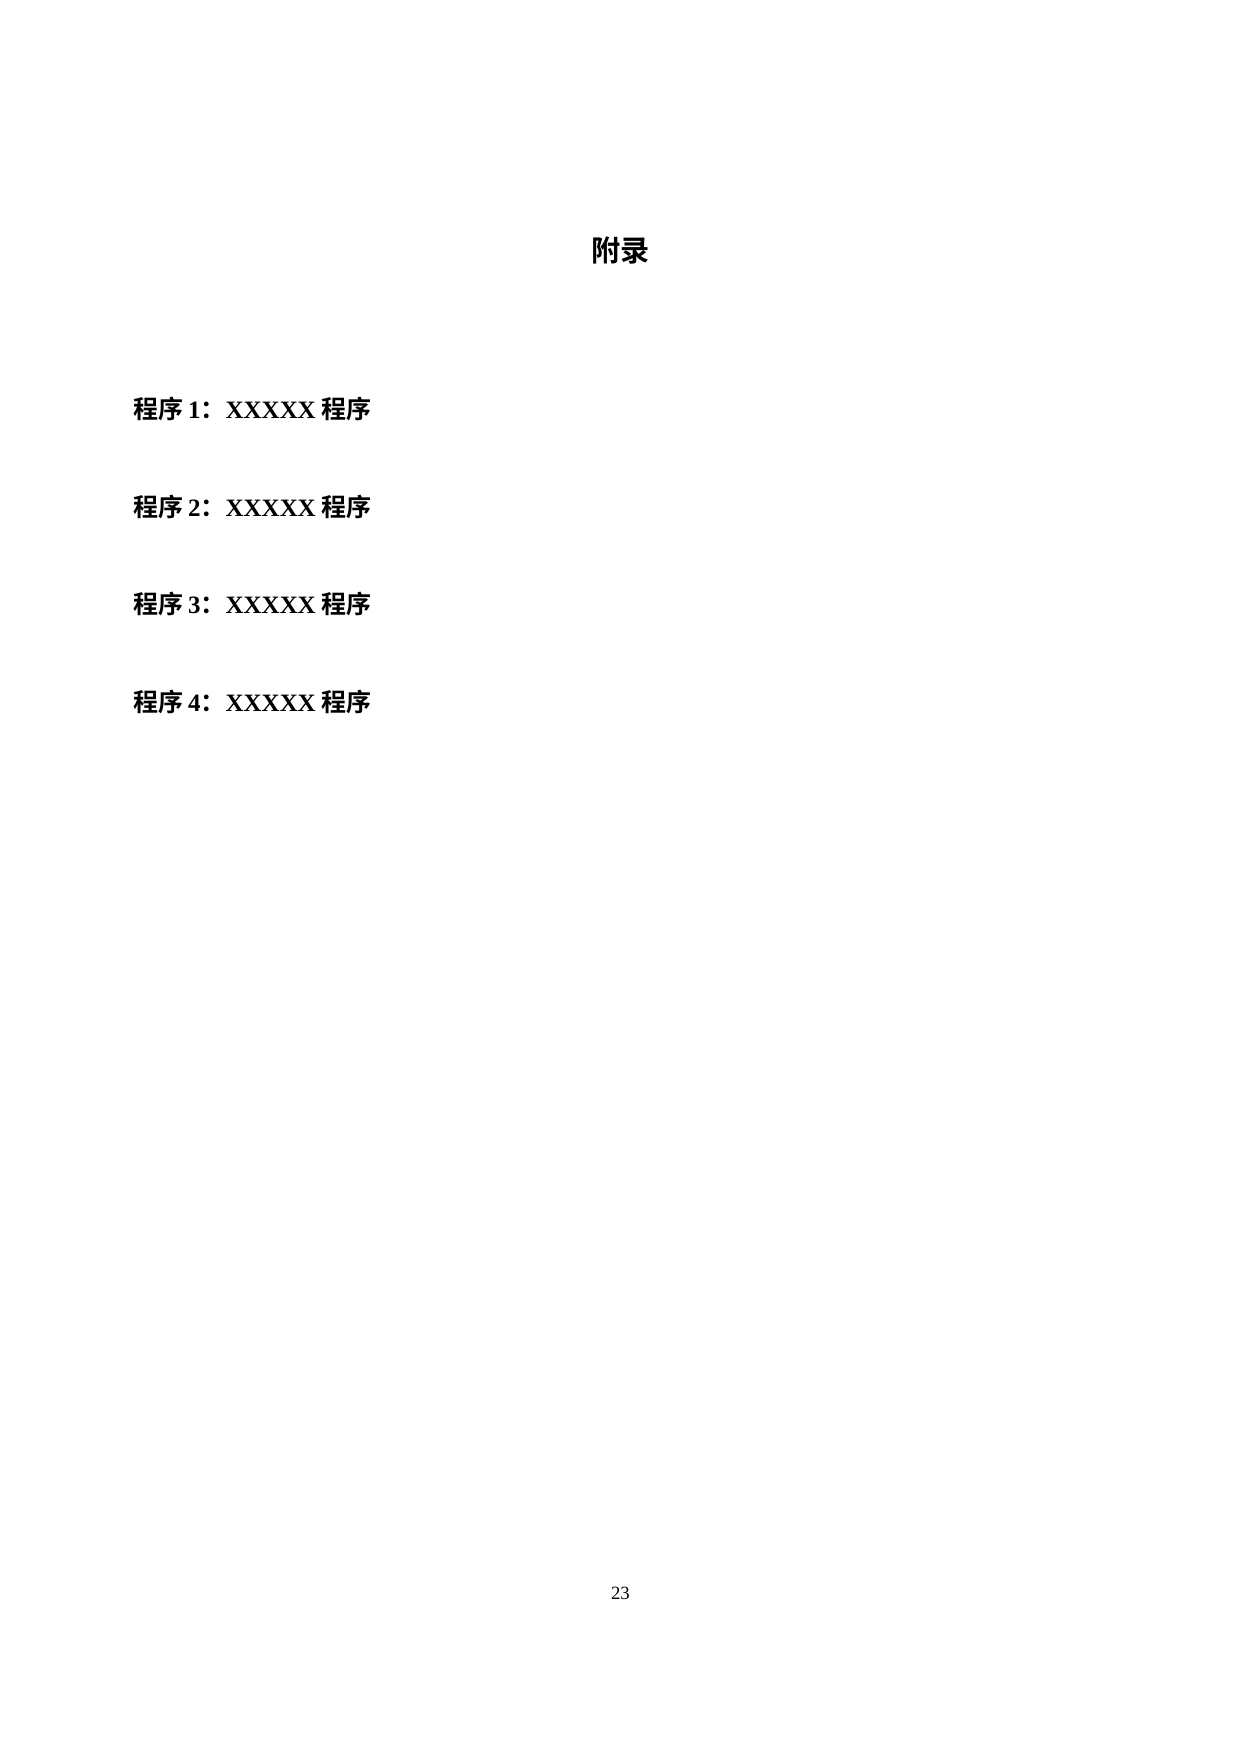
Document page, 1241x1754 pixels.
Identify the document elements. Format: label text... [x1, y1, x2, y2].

text 程序4：XXXXX程序 [133, 668, 1107, 733]
text 程序2：XXXXX程序 [133, 473, 1107, 538]
text 程序3：XXXXX程序 [133, 570, 1107, 635]
text 程序1：XXXXX程序 [133, 375, 1107, 440]
text 附录 [133, 216, 1107, 281]
